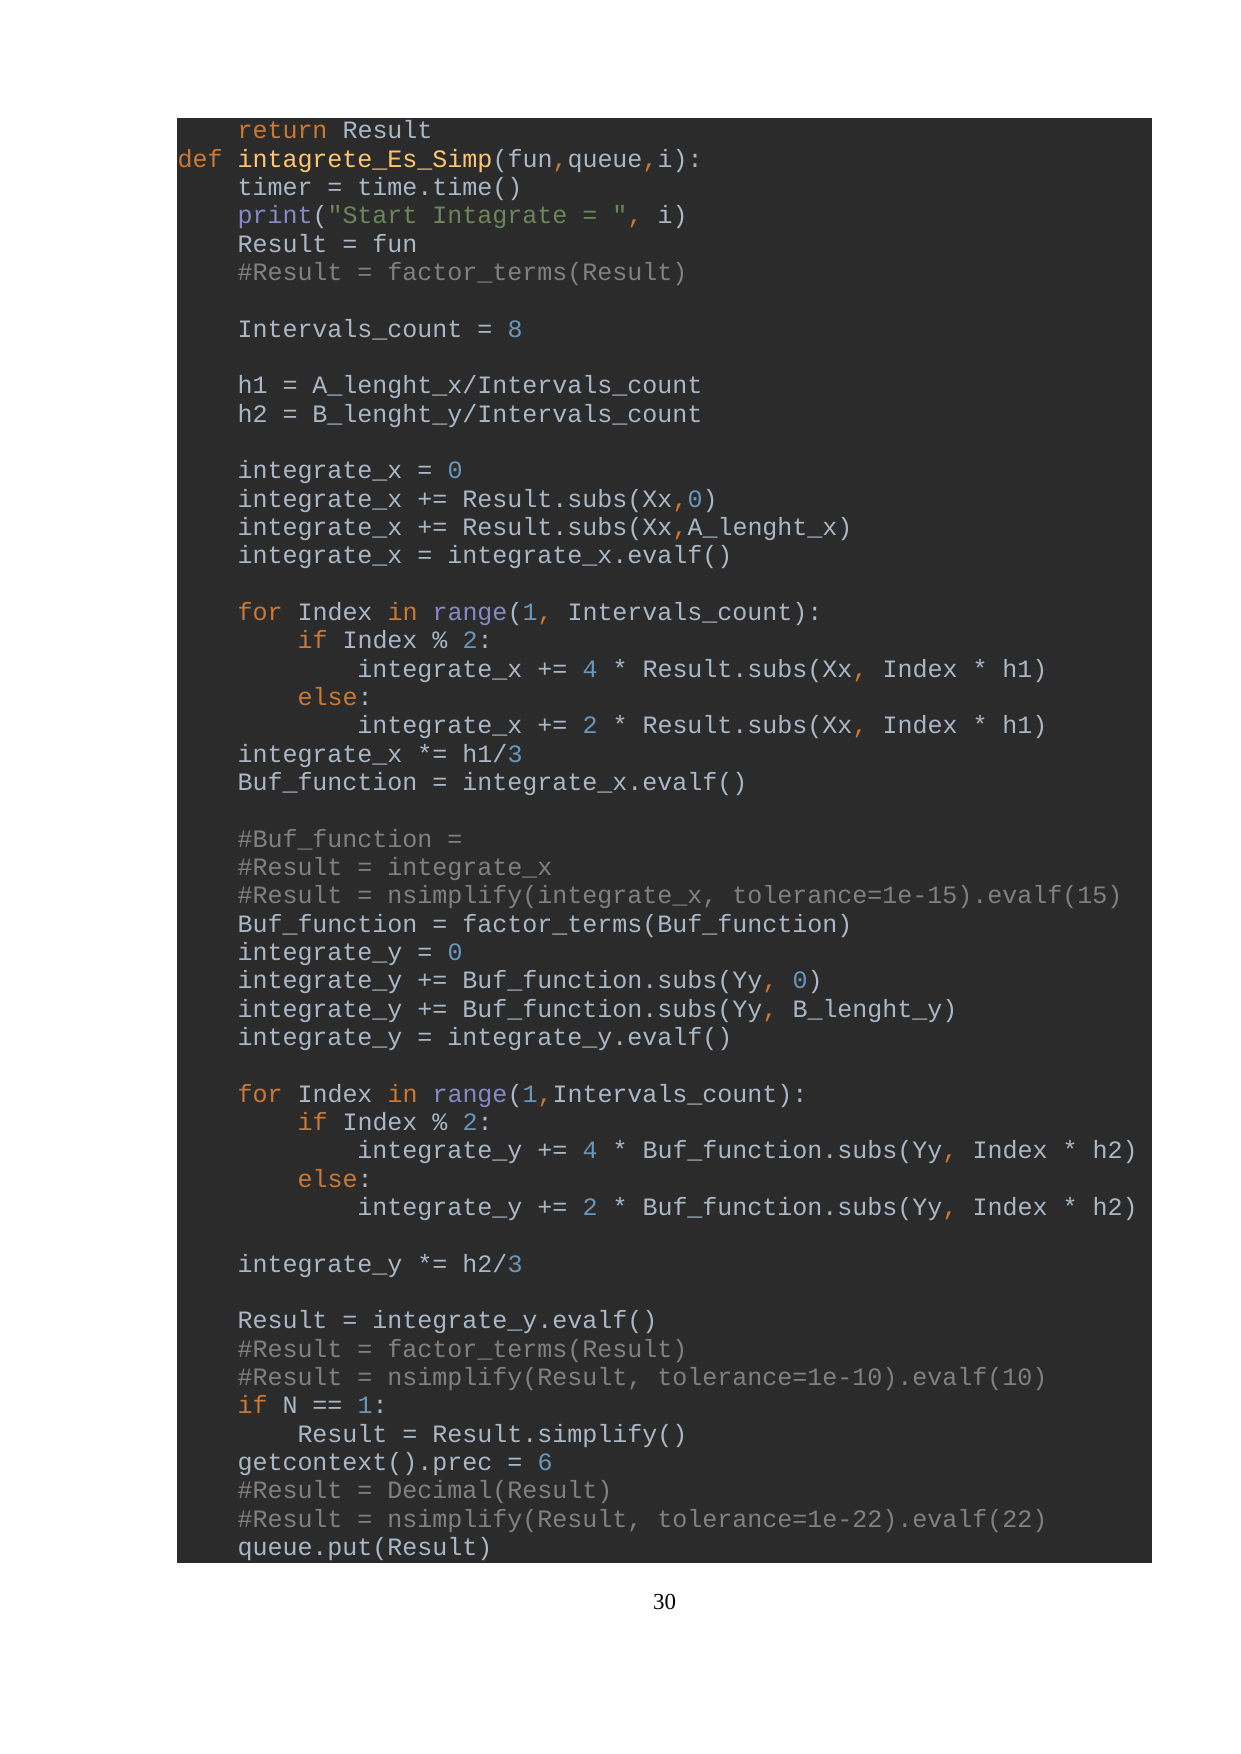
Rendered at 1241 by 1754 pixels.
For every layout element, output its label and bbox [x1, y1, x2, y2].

text [177, 118, 1152, 1563]
